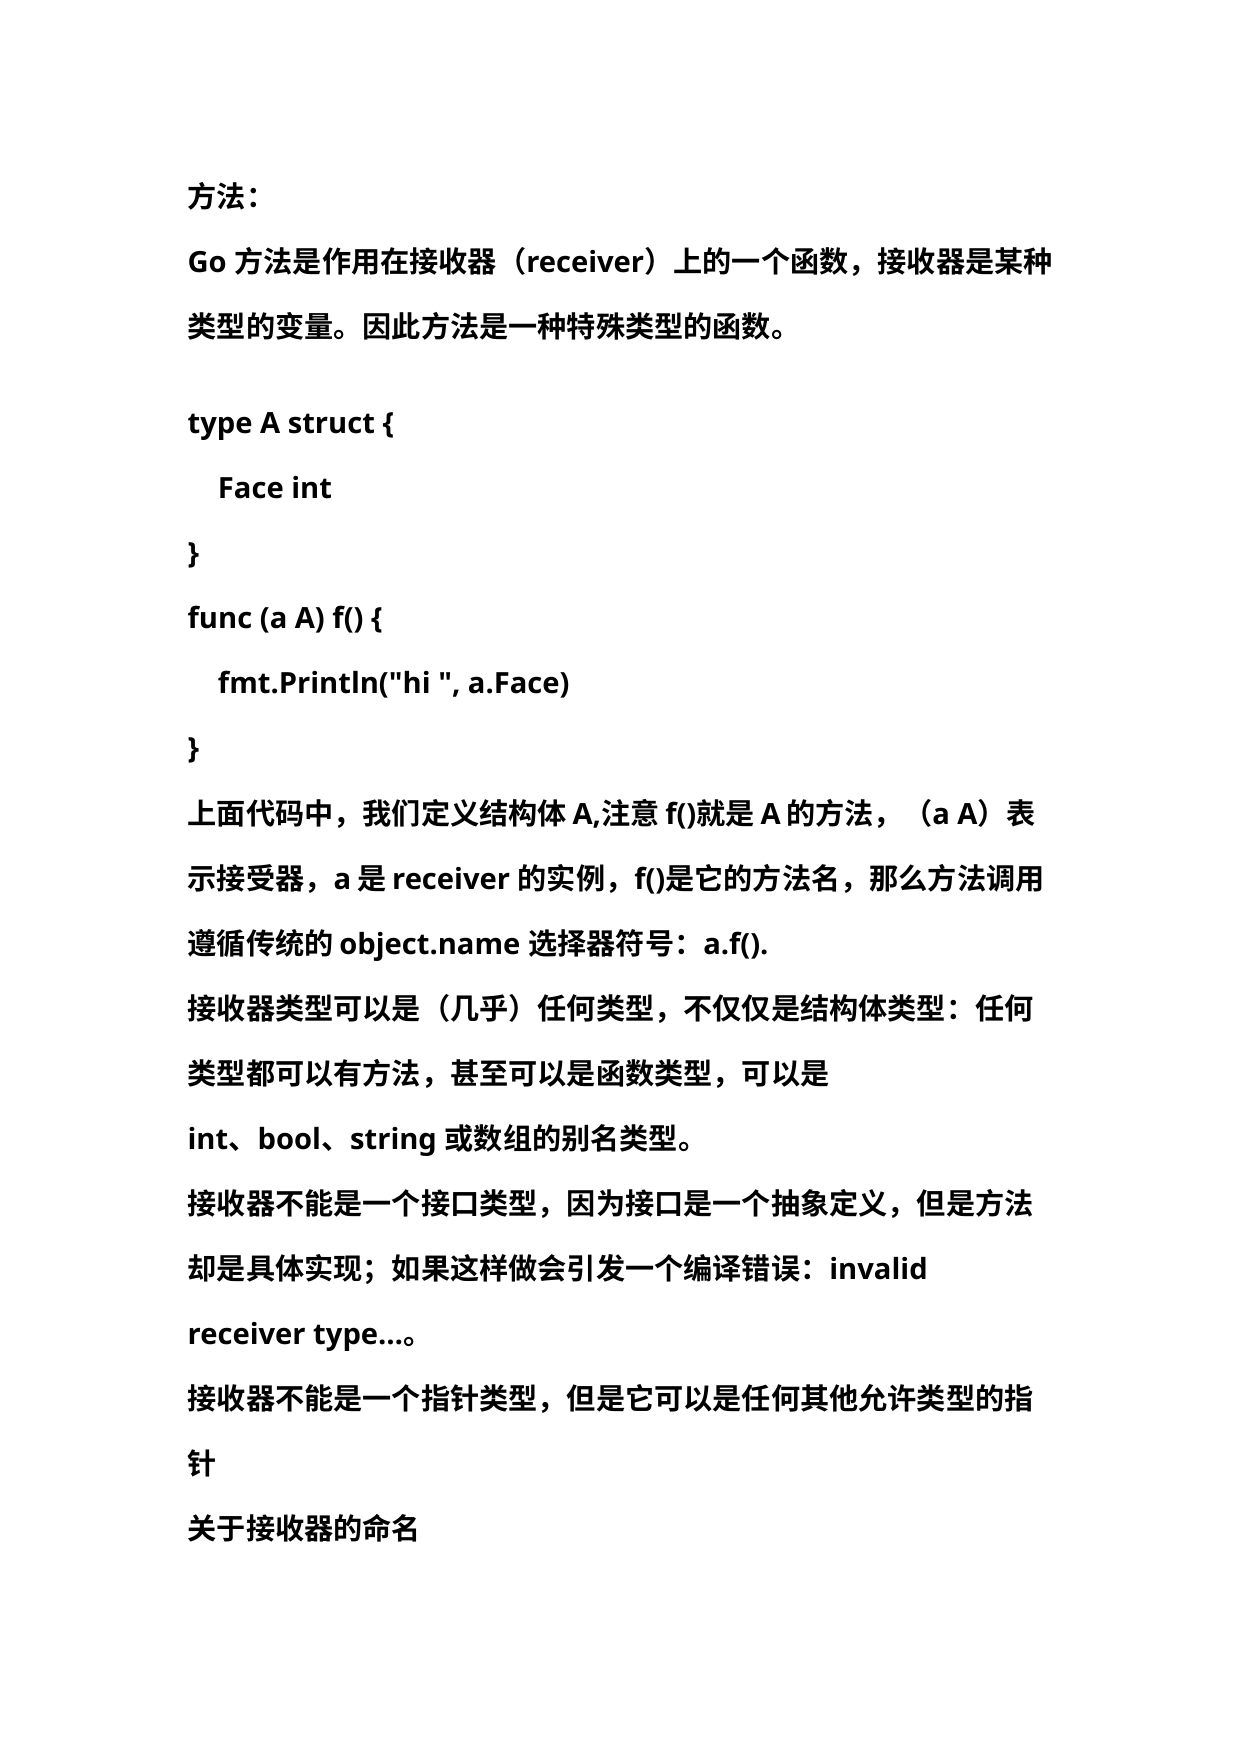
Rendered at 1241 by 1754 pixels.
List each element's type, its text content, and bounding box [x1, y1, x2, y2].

text 上面代码中，我们定义结构体A,注意f()就是A的方法，（a A）表示接受器，a是receiver 的实例，f()是它的方法名，那么方法调用遵循传统的object.name 选择器符号：a.f(). [187, 779, 1053, 974]
text 接收器不能是一个指针类型，但是它可以是任何其他允许类型的指针 [187, 1364, 1053, 1494]
text 方法： [187, 162, 1053, 227]
text } [187, 519, 1053, 584]
text func (a A) f() { [187, 584, 1053, 649]
text Face int [187, 454, 1053, 519]
text type A struct { [187, 389, 1053, 454]
text } [187, 714, 1053, 779]
text 接收器类型可以是（几乎）任何类型，不仅仅是结构体类型：任何类型都可以有方法，甚至可以是函数类型，可以是 int、bool、string 或数组的别名类型。 [187, 974, 1053, 1169]
text Go 方法是作用在接收器（receiver）上的一个函数，接收器是某种类型的变量。因此方法是一种特殊类型的函数。 [187, 227, 1053, 357]
text fmt.Println("hi ", a.Face) [187, 649, 1053, 714]
text 关于接收器的命名 [187, 1494, 1053, 1559]
text 接收器不能是一个接口类型，因为接口是一个抽象定义，但是方法却是具体实现；如果这样做会引发一个编译错误：invalid receiver type…。 [187, 1169, 1053, 1364]
